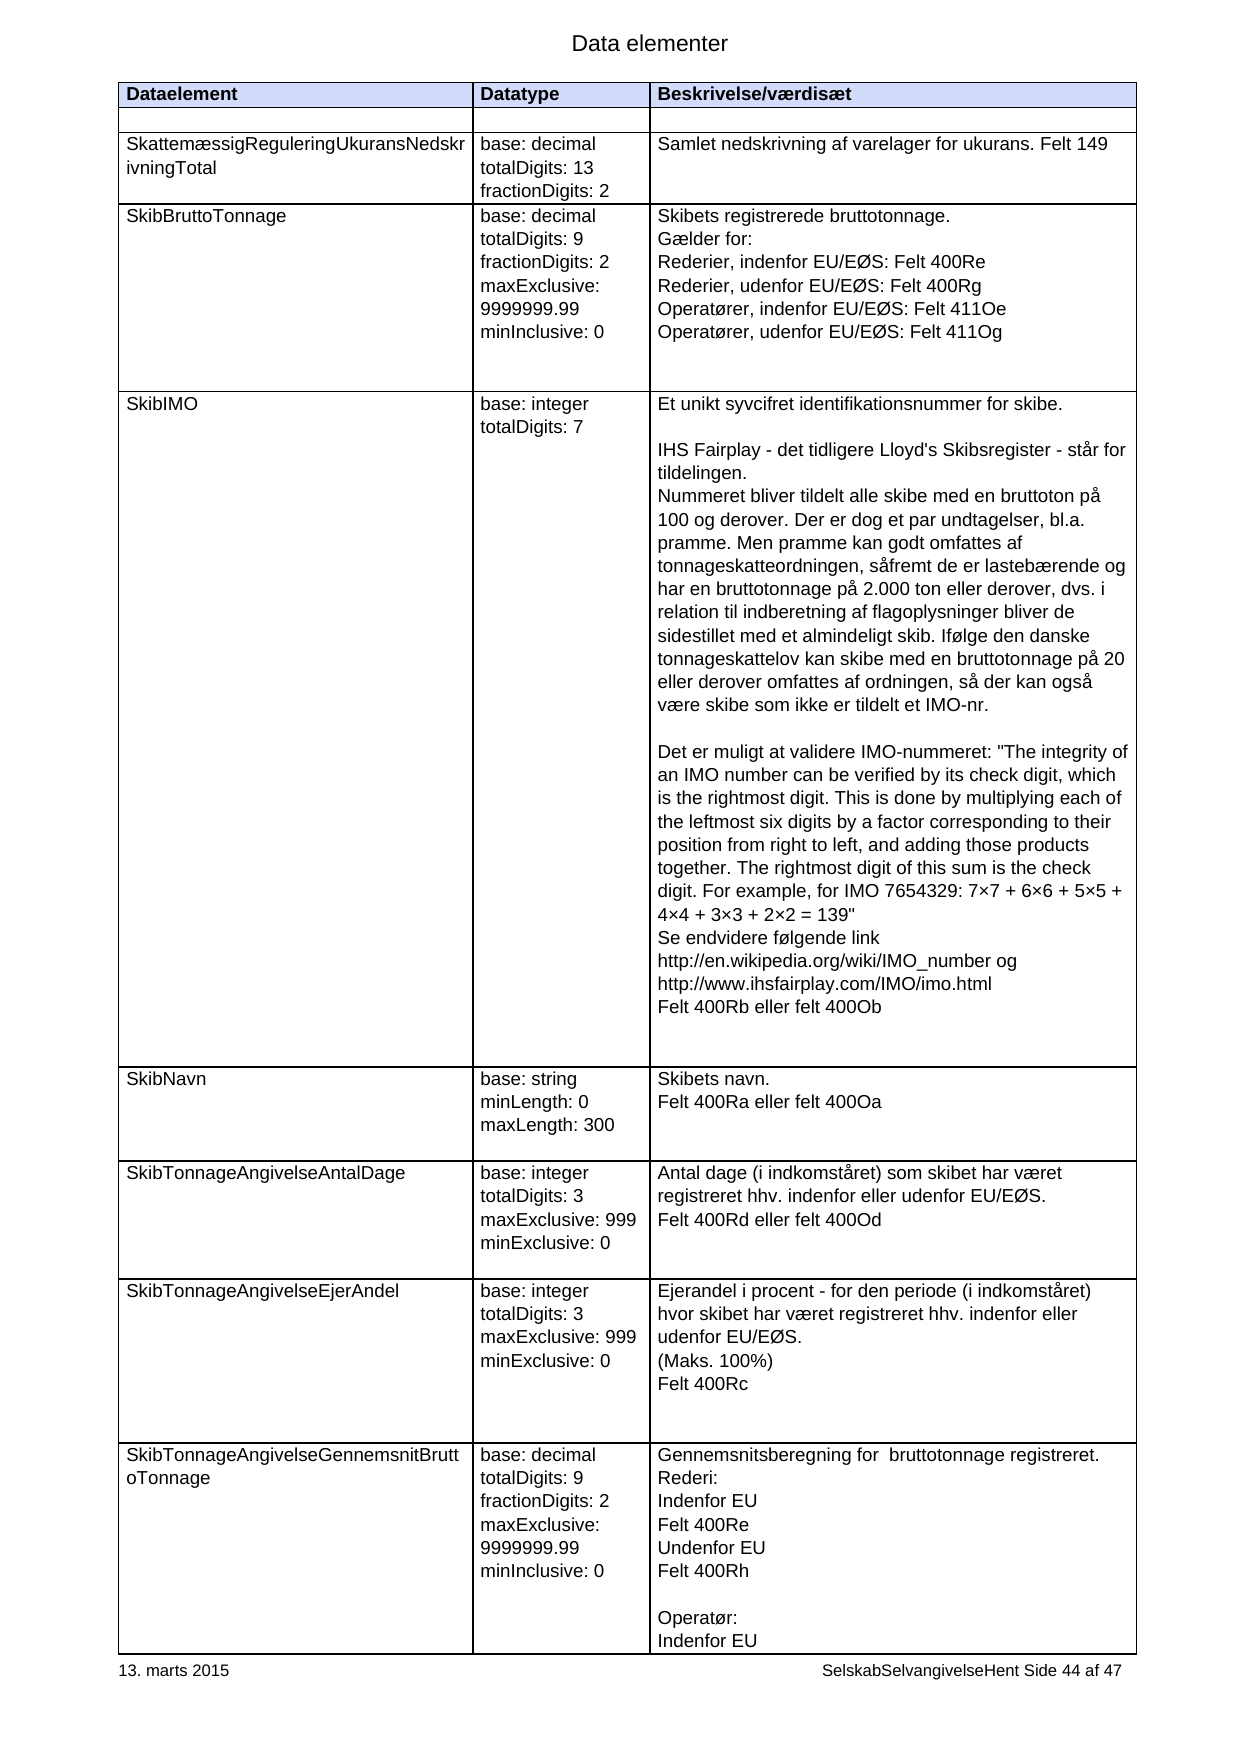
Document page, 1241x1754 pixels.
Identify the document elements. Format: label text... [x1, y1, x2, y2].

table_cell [651, 1444, 1136, 1653]
table_header Beskrivelse/værdisæt [651, 83, 1136, 107]
table_cell SkibTonnageAngivelseAntalDage [119, 1162, 472, 1278]
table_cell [474, 133, 649, 203]
table_cell base: integer totalDigits: 3 maxExclusive: 999 minExclusive: 0 [474, 1162, 649, 1278]
table_cell Skibets navn. Felt 400Ra eller felt 400Oa [651, 1068, 1136, 1160]
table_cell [119, 1444, 472, 1653]
table_cell Ejerandel i procent - for den periode (i indkomståret) hvor skibet har været registreret hhv. indenfor eller udenfor EU/EØS. (Maks. 100%) Felt 400Rc [651, 1280, 1136, 1442]
table_header Dataelement [119, 83, 472, 107]
table_cell base: string minLength: 0 maxLength: 300 [474, 1068, 649, 1160]
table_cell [119, 108, 472, 132]
table_cell Et unikt syvcifret identifikationsnummer for skibe. IHS Fairplay - det tidligere Lloyd's Skibsregister - står for tildelingen. Nummeret bliver tildelt alle skibe med en bruttoton på 100 og derover. Der er dog et par undtagelser, bl.a. pramme. Men pramme kan godt omfattes af tonnageskatteordningen, såfremt de er lastebærende og har en bruttotonnage på 2.000 ton eller derover, dvs. i relation til indberetning af flagoplysninger bliver de sidestillet med et almindeligt skib. Ifølge den danske tonnageskattelov kan skibe med en bruttotonnage på 20 eller derover omfattes af ordningen, så der kan også være skibe som ikke er tildelt et IMO-nr. Det er muligt at validere IMO-nummeret: "The integrity of an IMO number can be verified by its check digit, which is the rightmost digit. This is done by multiplying each of the leftmost six digits by a factor corresponding to their position from right to left, and adding those products together. The rightmost digit of this sum is the check digit. For example, for IMO 7654329: 7×7 + 6×6 + 5×5 + 4×4 + 3×3 + 2×2 = 139" Se endvidere følgende link http://en.wikipedia.org/wiki/IMO_number og http://www.ihsfairplay.com/IMO/imo.html Felt 400Rb eller felt 400Ob [651, 392, 1136, 1066]
table_cell SkibIMO [119, 392, 472, 1066]
table_cell SkattemæssigReguleringUkuransNedskrivningTotal [119, 133, 472, 203]
table_cell base: decimal totalDigits: 9 fractionDigits: 2 maxExclusive: 9999999.99 minInclusive: 0 [474, 205, 649, 391]
table_cell Samlet nedskrivning af varelager for ukurans. Felt 149 [651, 133, 1136, 203]
table_header Datatype [474, 83, 649, 107]
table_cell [474, 108, 649, 132]
table_cell SkibTonnageAngivelseEjerAndel [119, 1280, 472, 1442]
table_cell base: integer totalDigits: 7 [474, 392, 649, 1066]
table_cell base: integer totalDigits: 3 maxExclusive: 999 minExclusive: 0 [474, 1280, 649, 1442]
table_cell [651, 108, 1136, 132]
table_cell SkibBruttoTonnage [119, 205, 472, 391]
table_cell SkibNavn [119, 1068, 472, 1160]
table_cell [474, 1444, 649, 1653]
table_cell Antal dage (i indkomståret) som skibet har været registreret hhv. indenfor eller udenfor EU/EØS. Felt 400Rd eller felt 400Od [651, 1162, 1136, 1278]
table_cell Skibets registrerede bruttotonnage. Gælder for: Rederier, indenfor EU/EØS: Felt 400Re Rederier, udenfor EU/EØS: Felt 400Rg Operatører, indenfor EU/EØS: Felt 411Oe Operatører, udenfor EU/EØS: Felt 411Og [651, 205, 1136, 391]
